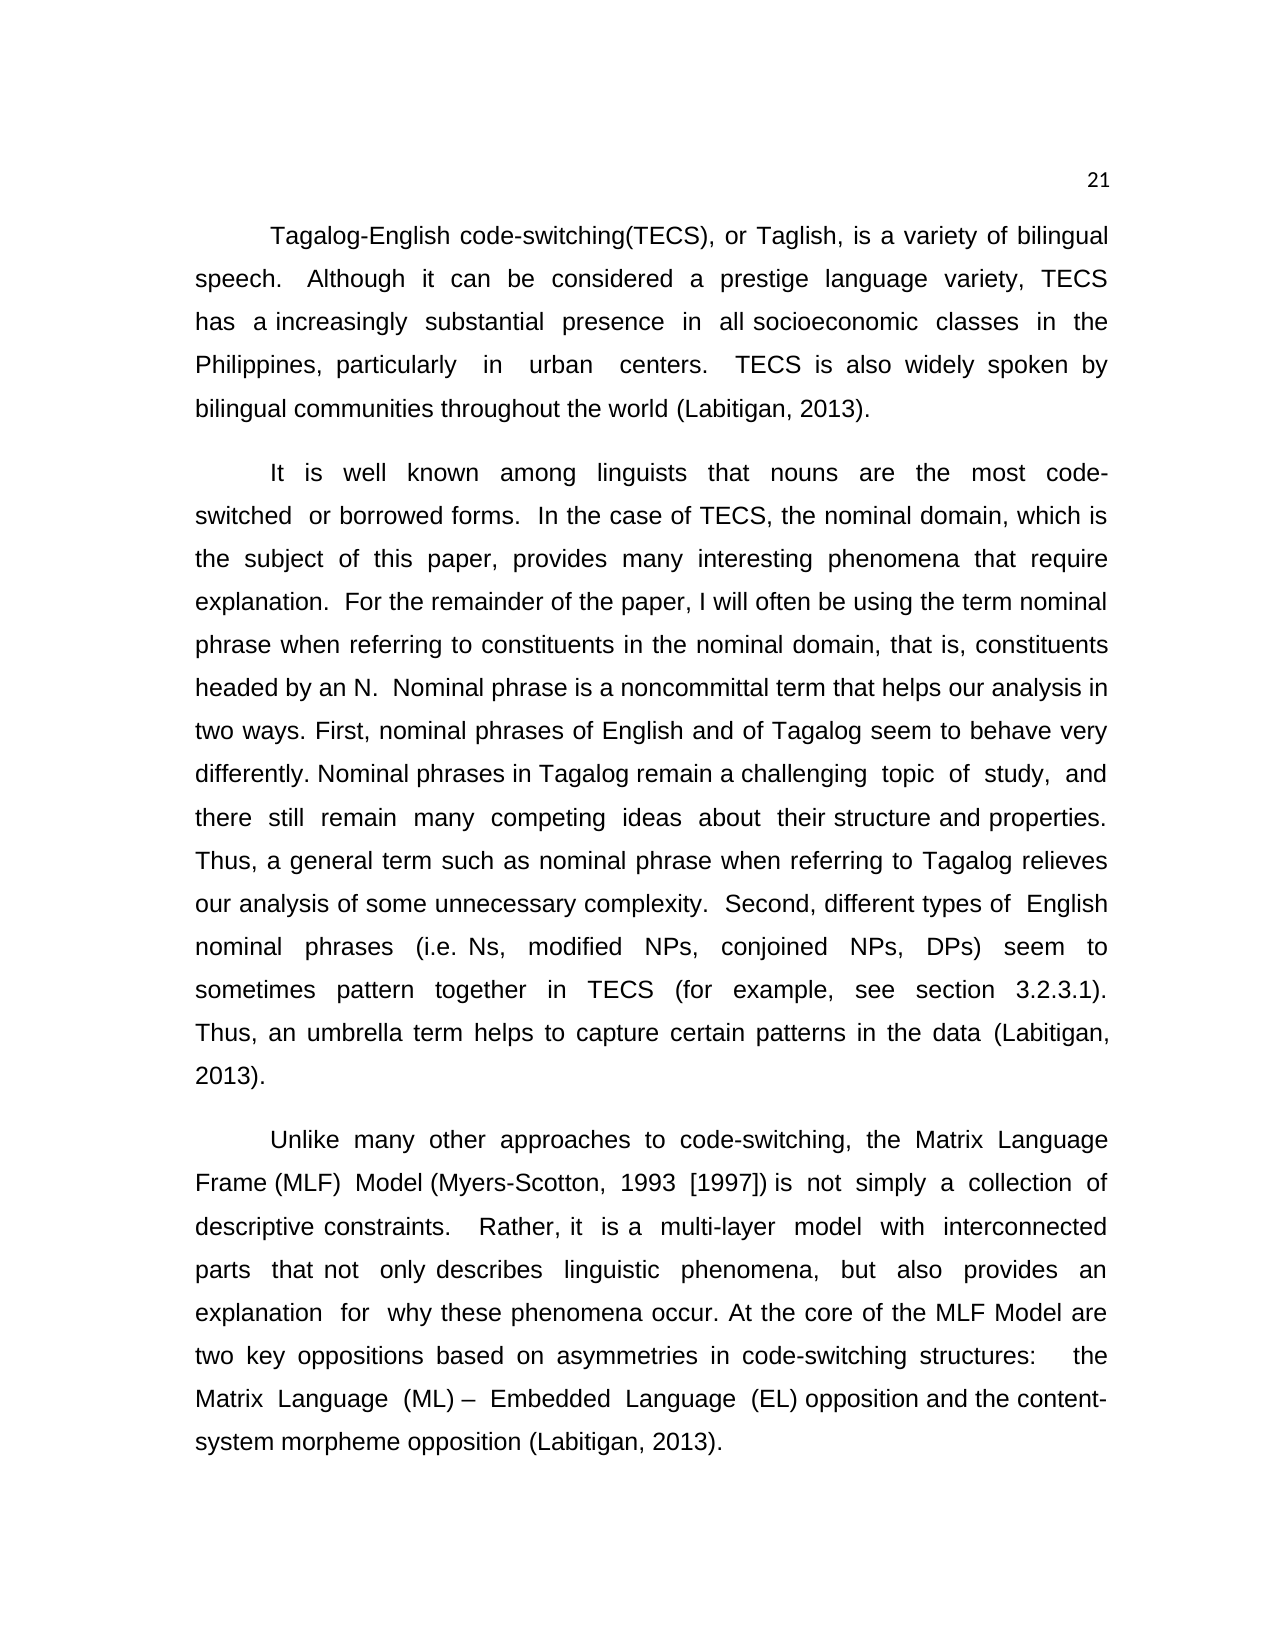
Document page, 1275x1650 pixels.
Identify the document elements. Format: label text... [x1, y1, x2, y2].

text It is well known among linguists that nouns are the most code-switched or borrowed forms. In the case of TECS, the nominal domain, which is the subject of this paper, provides many interesting phenomena that require explanation. For the remainder of the paper, I will often be using the term nominal phrase when referring to constituents in the nominal domain, that is, constituents headed by an N. Nominal phrase is a noncommittal term that helps our analysis in two ways. First, nominal phrases of English and of Tagalog seem to behave very differently. Nominal phrases in Tagalog remain a challenging topic of study, and there still remain many competing ideas about their structure and properties. Thus, a general term such as nominal phrase when referring to Tagalog relieves our analysis of some unnecessary complexity. Second, different types of English nominal phrases (i.e. Ns, modified NPs, conjoined NPs, DPs) seem to sometimes pattern together in TECS (for example, see section 3.2.3.1). Thus, an umbrella term helps to capture certain patterns in the data . [195, 457, 1110, 1090]
text Unlike many other approaches to code-switching, the Matrix Language Frame (MLF) Model (Myers-Scotton, 1993 [1997]) is not simply a collection of descriptive constraints. Rather, it is a multi-layer model with interconnected parts that not only describes linguistic phenomena, but also provides an explanation for why these phenomena occur. At the core of the MLF Model are two key oppositions based on asymmetries in code-switching structures: the Matrix Language (ML) – Embedded Language (EL) opposition and the content-system morpheme opposition . [195, 1125, 1110, 1456]
text Tagalog-English code-switching(TECS), or Taglish, is a variety of bilingual speech. Although it can be considered a prestige language variety, TECS has a increasingly substantial presence in all socioeconomic classes in the Philippines, particularly in urban centers. TECS is also widely spoken by bilingual communities throughout the world . [195, 221, 1110, 422]
